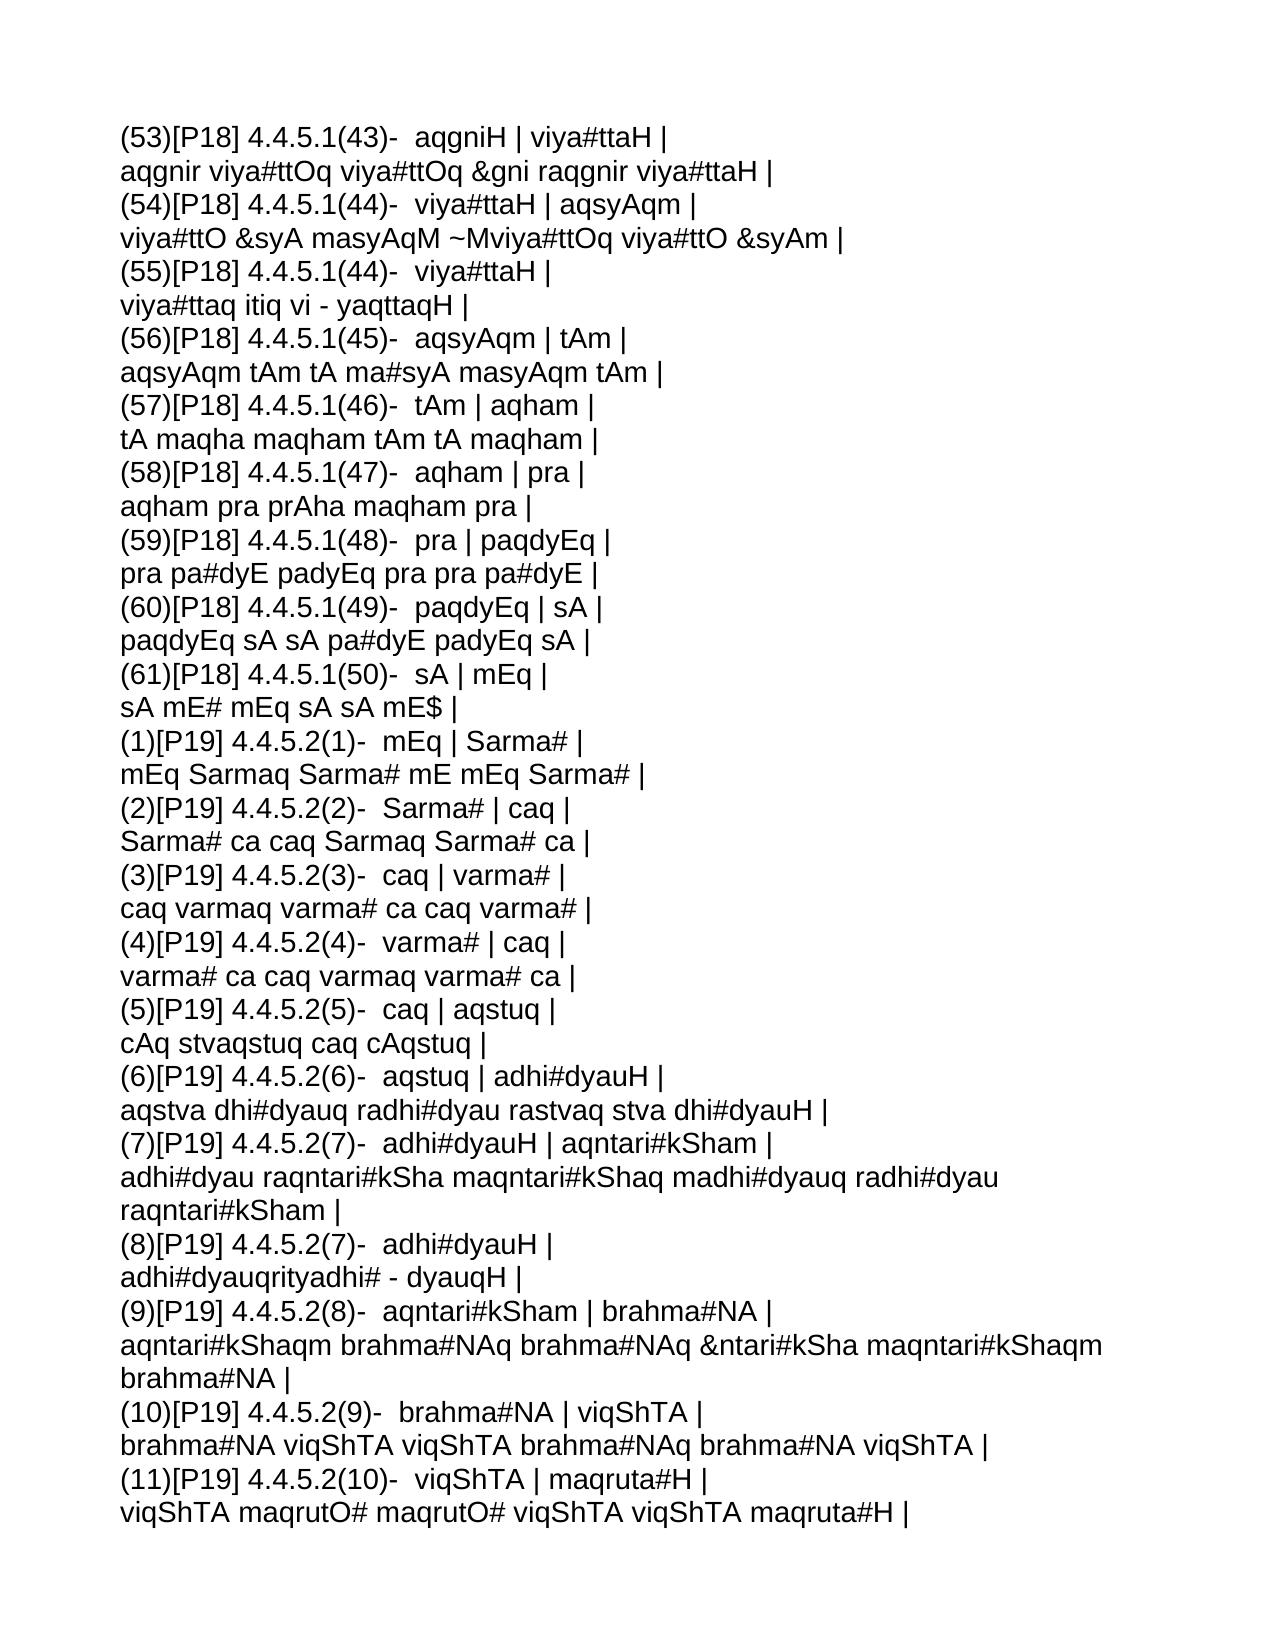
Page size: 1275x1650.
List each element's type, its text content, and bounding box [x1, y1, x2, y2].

text varma# ca caq varmaq varma# ca | [120, 958, 1200, 992]
text (61)[P18] 4.4.5.1(50)- sA | mEq | [120, 657, 1200, 690]
text aqsyAqm tAm tA ma#syA masyAqm tAm | [120, 355, 1200, 388]
text (8)[P19] 4.4.5.2(7)- adhi#dyauH | [120, 1227, 1200, 1260]
text (7)[P19] 4.4.5.2(7)- adhi#dyauH | aqntari#kSham | [120, 1126, 1200, 1160]
text aqstva dhi#dyauq radhi#dyau rastvaq stva dhi#dyauH | [120, 1093, 1200, 1126]
text (5)[P19] 4.4.5.2(5)- caq | aqstuq | [120, 992, 1200, 1026]
text (59)[P18] 4.4.5.1(48)- pra | paqdyEq | [120, 522, 1200, 556]
text mEq Sarmaq Sarma# mE mEq Sarma# | [120, 757, 1200, 791]
text (56)[P18] 4.4.5.1(45)- aqsyAqm | tAm | [120, 321, 1200, 355]
text adhi#dyau raqntari#kSha maqntari#kShaq madhi#dyauq radhi#dyau raqntari#kSham | [120, 1160, 1200, 1227]
text (53)[P18] 4.4.5.1(43)- aqgniH | viya#ttaH | [120, 120, 1200, 153]
text (57)[P18] 4.4.5.1(46)- tAm | aqham | [120, 388, 1200, 422]
text (4)[P19] 4.4.5.2(4)- varma# | caq | [120, 925, 1200, 958]
text (11)[P19] 4.4.5.2(10)- viqShTA | maqruta#H | [120, 1462, 1200, 1495]
text (2)[P19] 4.4.5.2(2)- Sarma# | caq | [120, 791, 1200, 824]
text (6)[P19] 4.4.5.2(6)- aqstuq | adhi#dyauH | [120, 1059, 1200, 1093]
text caq varmaq varma# ca caq varma# | [120, 891, 1200, 925]
text aqgnir viya#ttOq viya#ttOq &gni raqgnir viya#ttaH | [120, 153, 1200, 187]
text sA mE# mEq sA sA mE$ | [120, 690, 1200, 724]
text brahma#NA viqShTA viqShTA brahma#NAq brahma#NA viqShTA | [120, 1428, 1200, 1462]
text (1)[P19] 4.4.5.2(1)- mEq | Sarma# | [120, 724, 1200, 757]
text adhi#dyauqrityadhi# - dyauqH | [120, 1260, 1200, 1294]
text viya#ttaq itiq vi - yaqttaqH | [120, 288, 1200, 321]
text (54)[P18] 4.4.5.1(44)- viya#ttaH | aqsyAqm | [120, 187, 1200, 221]
text (60)[P18] 4.4.5.1(49)- paqdyEq | sA | [120, 589, 1200, 623]
text viqShTA maqrutO# maqrutO# viqShTA viqShTA maqruta#H | [120, 1495, 1200, 1529]
text (9)[P19] 4.4.5.2(8)- aqntari#kSham | brahma#NA | [120, 1294, 1200, 1327]
text aqntari#kShaqm brahma#NAq brahma#NAq &ntari#kSha maqntari#kShaqm brahma#NA | [120, 1327, 1200, 1394]
text Sarma# ca caq Sarmaq Sarma# ca | [120, 824, 1200, 858]
text (10)[P19] 4.4.5.2(9)- brahma#NA | viqShTA | [120, 1394, 1200, 1428]
text pra pa#dyE padyEq pra pra pa#dyE | [120, 556, 1200, 589]
text tA maqha maqham tAm tA maqham | [120, 422, 1200, 455]
text aqham pra prAha maqham pra | [120, 489, 1200, 522]
text cAq stvaqstuq caq cAqstuq | [120, 1026, 1200, 1059]
text (58)[P18] 4.4.5.1(47)- aqham | pra | [120, 455, 1200, 489]
text (3)[P19] 4.4.5.2(3)- caq | varma# | [120, 858, 1200, 891]
text paqdyEq sA sA pa#dyE padyEq sA | [120, 623, 1200, 657]
text viya#ttO &syA masyAqM ~Mviya#ttOq viya#ttO &syAm | [120, 221, 1200, 254]
text (55)[P18] 4.4.5.1(44)- viya#ttaH | [120, 254, 1200, 288]
